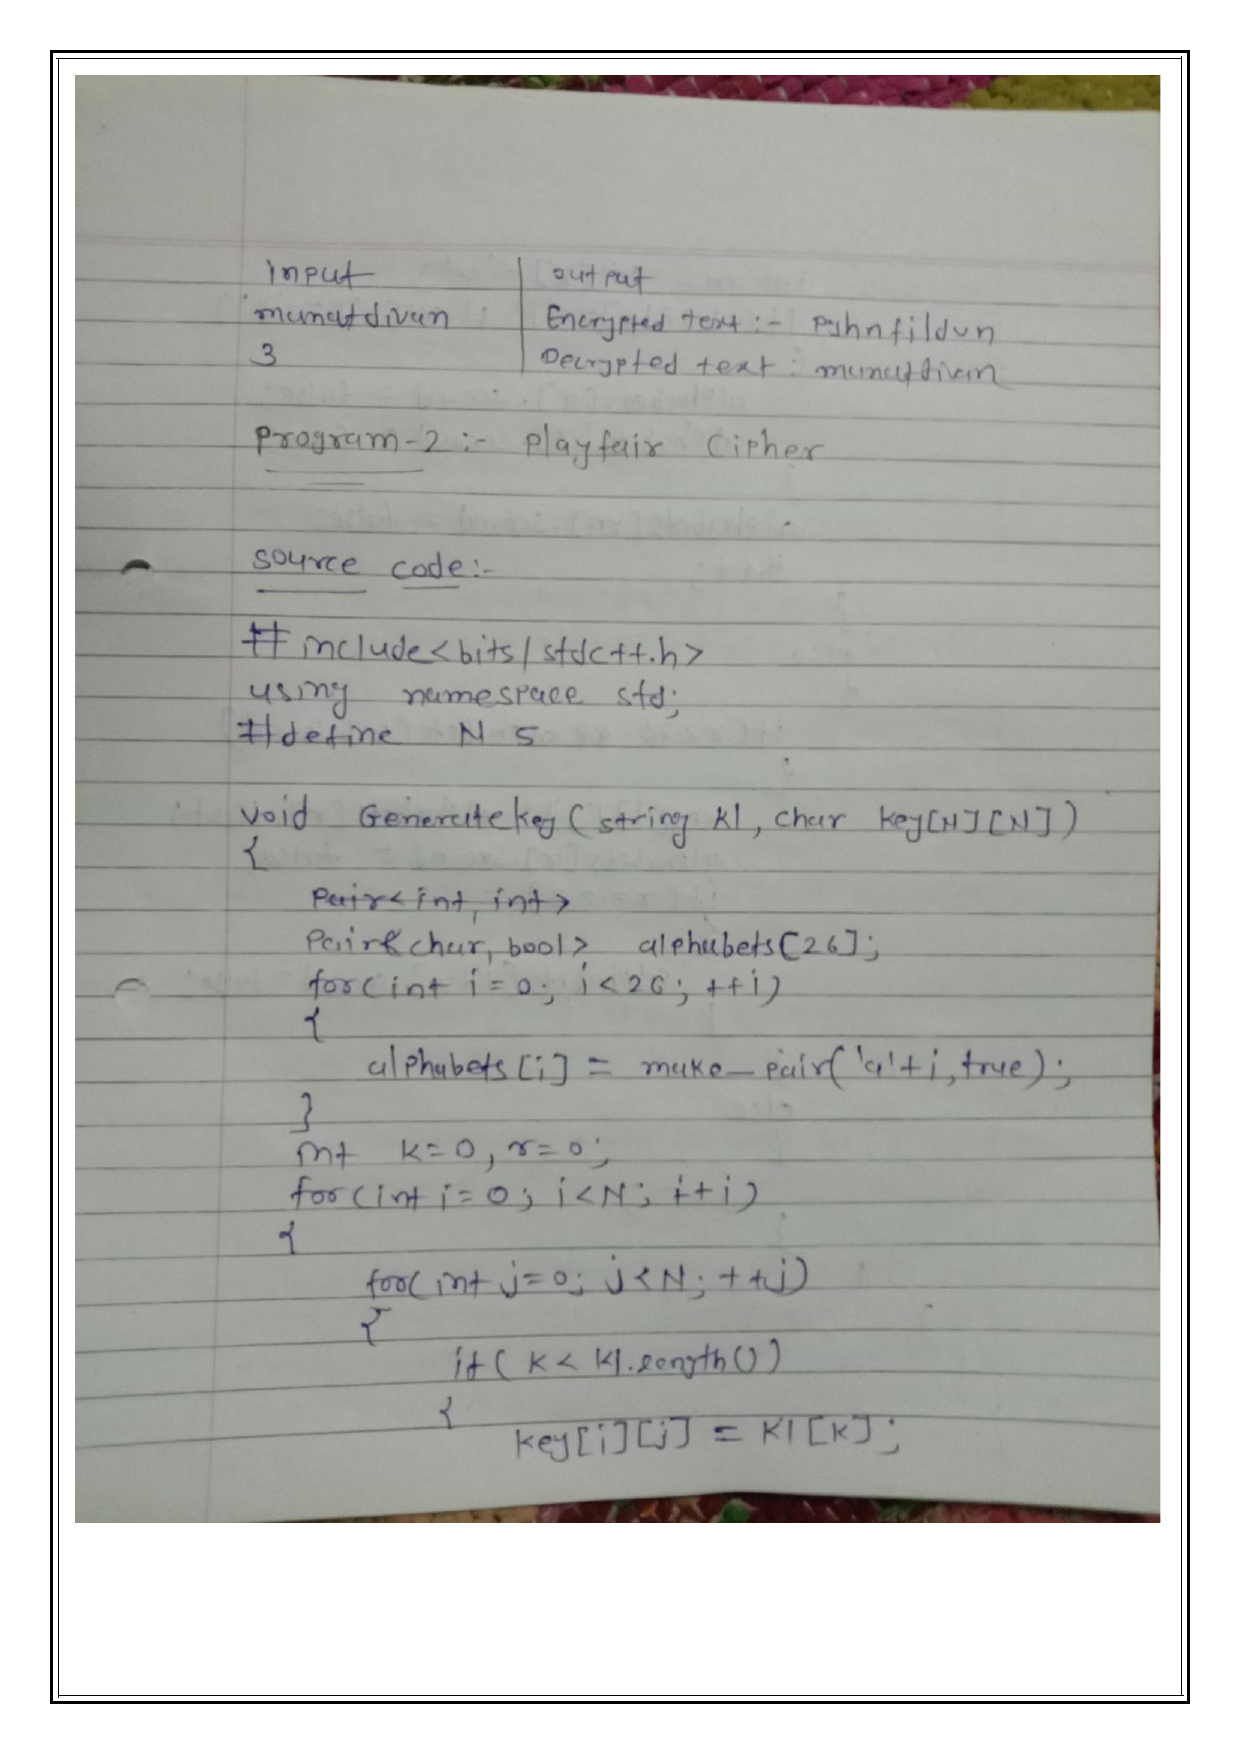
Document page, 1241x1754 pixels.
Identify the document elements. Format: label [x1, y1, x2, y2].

picture [75, 75, 1161, 1523]
